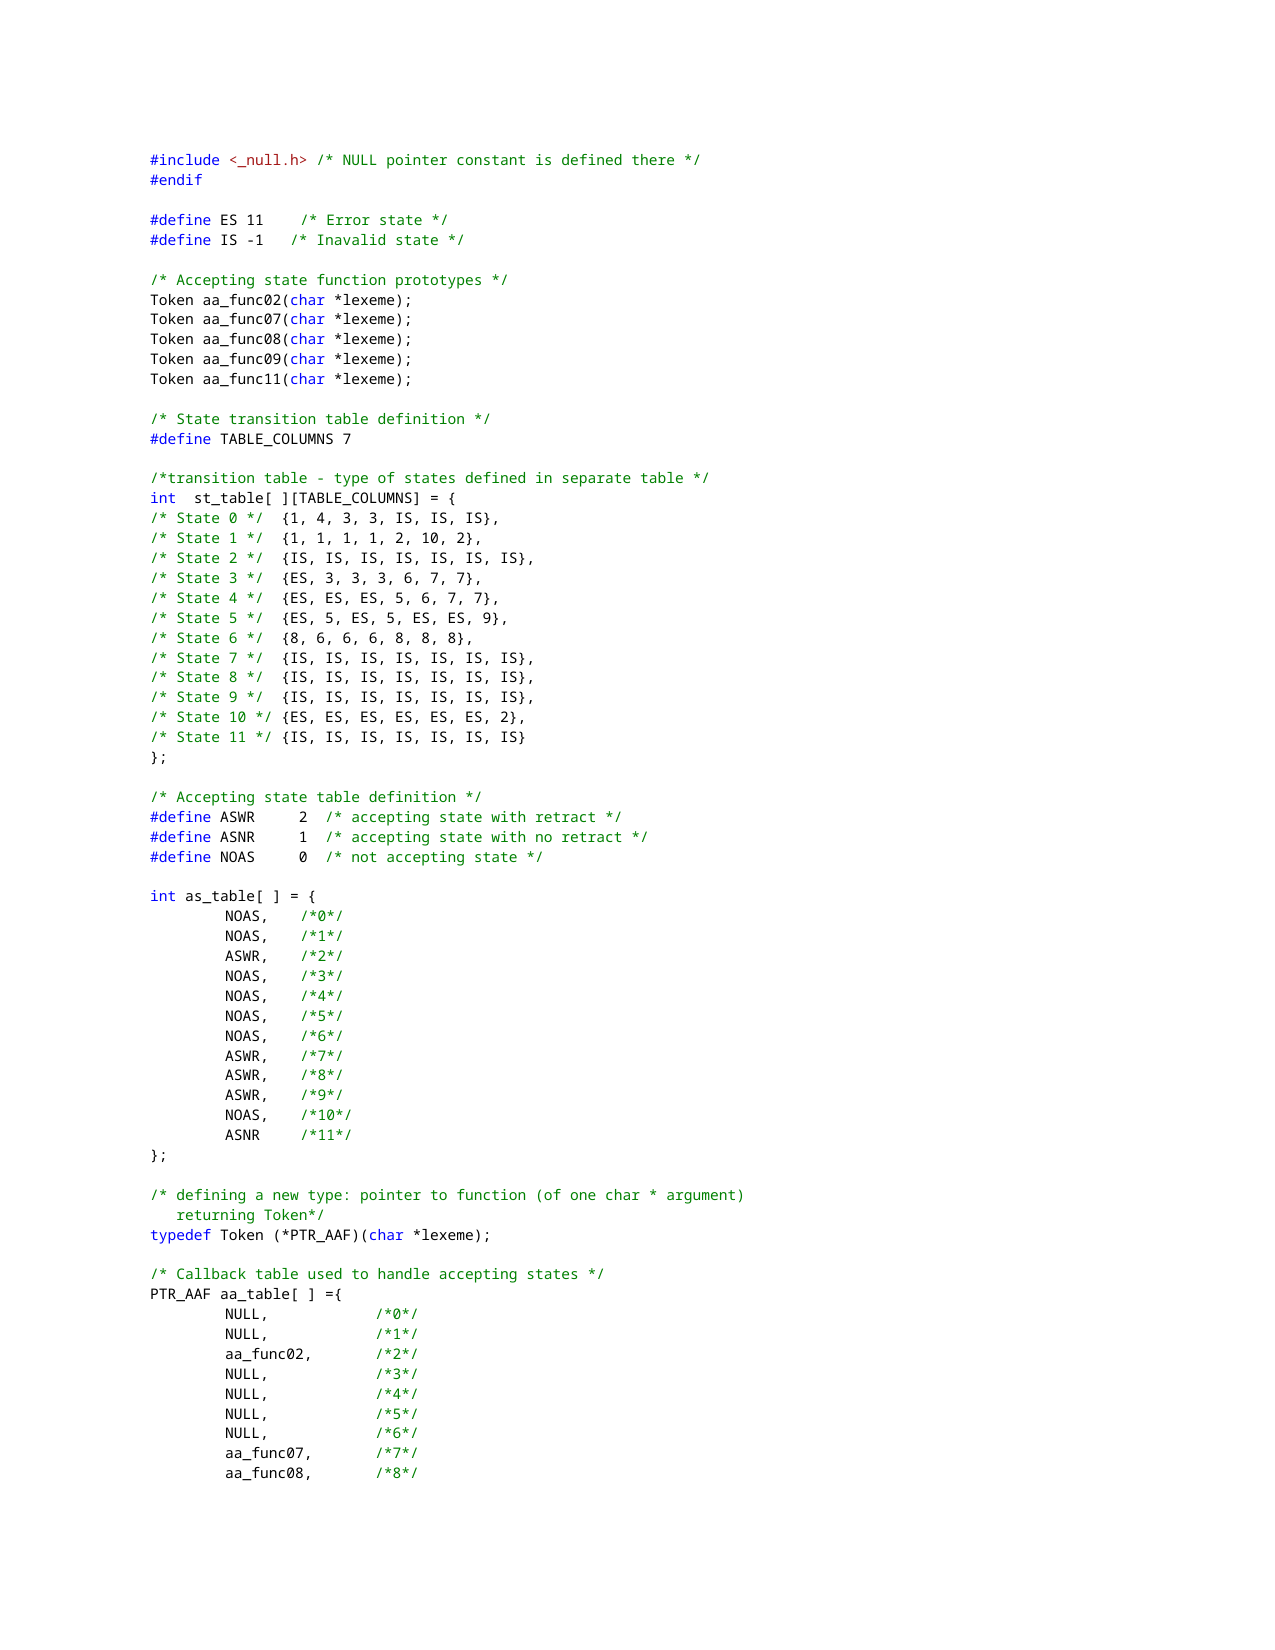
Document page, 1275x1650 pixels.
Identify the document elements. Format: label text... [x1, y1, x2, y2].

text Token aa_func11(char *lexeme); [150, 369, 1125, 389]
text NULL, /*6*/ [150, 1423, 1125, 1443]
text NULL, /*0*/ [150, 1304, 1125, 1324]
text Token aa_func02(char *lexeme); [150, 289, 1125, 309]
text NULL, /*1*/ [150, 1324, 1125, 1344]
text aa_func08, /*8*/ [150, 1463, 1125, 1483]
text /* State 10 */ {ES, ES, ES, ES, ES, ES, 2}, [150, 707, 1125, 727]
text NOAS, /*0*/ [150, 906, 1125, 926]
text PTR_AAF aa_table[ ] ={ [150, 1284, 1125, 1304]
text int as_table[ ] = { [150, 886, 1125, 906]
text /* State 11 */ {IS, IS, IS, IS, IS, IS, IS} [150, 727, 1125, 747]
text ASWR, /*2*/ [150, 946, 1125, 966]
text /* State 9 */ {IS, IS, IS, IS, IS, IS, IS}, [150, 687, 1125, 707]
text /* State 1 */ {1, 1, 1, 1, 2, 10, 2}, [150, 528, 1125, 548]
text /* State 4 */ {ES, ES, ES, 5, 6, 7, 7}, [150, 588, 1125, 608]
text NOAS, /*6*/ [150, 1025, 1125, 1045]
text #define NOAS 0 /* not accepting state */ [150, 846, 1125, 866]
text #define TABLE_COLUMNS 7 [150, 428, 1125, 448]
text #include <_null.h> /* NULL pointer constant is defined there */ [150, 150, 1125, 170]
text #define IS -1 /* Inavalid state */ [150, 229, 1125, 249]
text }; [150, 1145, 1125, 1165]
text aa_func07, /*7*/ [150, 1443, 1125, 1463]
text ASWR, /*9*/ [150, 1085, 1125, 1105]
text #define ASNR 1 /* accepting state with no retract */ [150, 826, 1125, 846]
text NOAS, /*10*/ [150, 1105, 1125, 1125]
text /* State 5 */ {ES, 5, ES, 5, ES, ES, 9}, [150, 608, 1125, 627]
text Token aa_func08(char *lexeme); [150, 329, 1125, 349]
text /* State 6 */ {8, 6, 6, 6, 8, 8, 8}, [150, 627, 1125, 647]
text ASWR, /*8*/ [150, 1065, 1125, 1085]
text /* State 2 */ {IS, IS, IS, IS, IS, IS, IS}, [150, 548, 1125, 568]
text /* State 8 */ {IS, IS, IS, IS, IS, IS, IS}, [150, 667, 1125, 687]
text /* defining a new type: pointer to function (of one char * argument) [150, 1184, 1125, 1204]
text NOAS, /*3*/ [150, 966, 1125, 986]
text /* State 3 */ {ES, 3, 3, 3, 6, 7, 7}, [150, 568, 1125, 588]
text typedef Token (*PTR_AAF)(char *lexeme); [150, 1224, 1125, 1244]
text /* State 7 */ {IS, IS, IS, IS, IS, IS, IS}, [150, 647, 1125, 667]
text ASWR, /*7*/ [150, 1045, 1125, 1065]
text /* Callback table used to handle accepting states */ [150, 1264, 1125, 1284]
text ASNR /*11*/ [150, 1125, 1125, 1145]
text #define ASWR 2 /* accepting state with retract */ [150, 807, 1125, 826]
text /* Accepting state function prototypes */ [150, 269, 1125, 289]
text NULL, /*4*/ [150, 1383, 1125, 1403]
text #define ES 11 /* Error state */ [150, 210, 1125, 229]
text NULL, /*5*/ [150, 1403, 1125, 1423]
text Token aa_func07(char *lexeme); [150, 309, 1125, 329]
text aa_func02, /*2*/ [150, 1344, 1125, 1364]
text /* State 0 */ {1, 4, 3, 3, IS, IS, IS}, [150, 508, 1125, 528]
text Token aa_func09(char *lexeme); [150, 349, 1125, 369]
text NOAS, /*4*/ [150, 986, 1125, 1006]
text int st_table[ ][TABLE_COLUMNS] = { [150, 488, 1125, 508]
text /* Accepting state table definition */ [150, 787, 1125, 807]
text #endif [150, 170, 1125, 190]
text NULL, /*3*/ [150, 1364, 1125, 1383]
text /*transition table - type of states defined in separate table */ [150, 468, 1125, 488]
text NOAS, /*5*/ [150, 1006, 1125, 1025]
text /* State transition table definition */ [150, 409, 1125, 428]
text returning Token*/ [150, 1204, 1125, 1224]
text NOAS, /*1*/ [150, 926, 1125, 946]
text }; [150, 747, 1125, 767]
